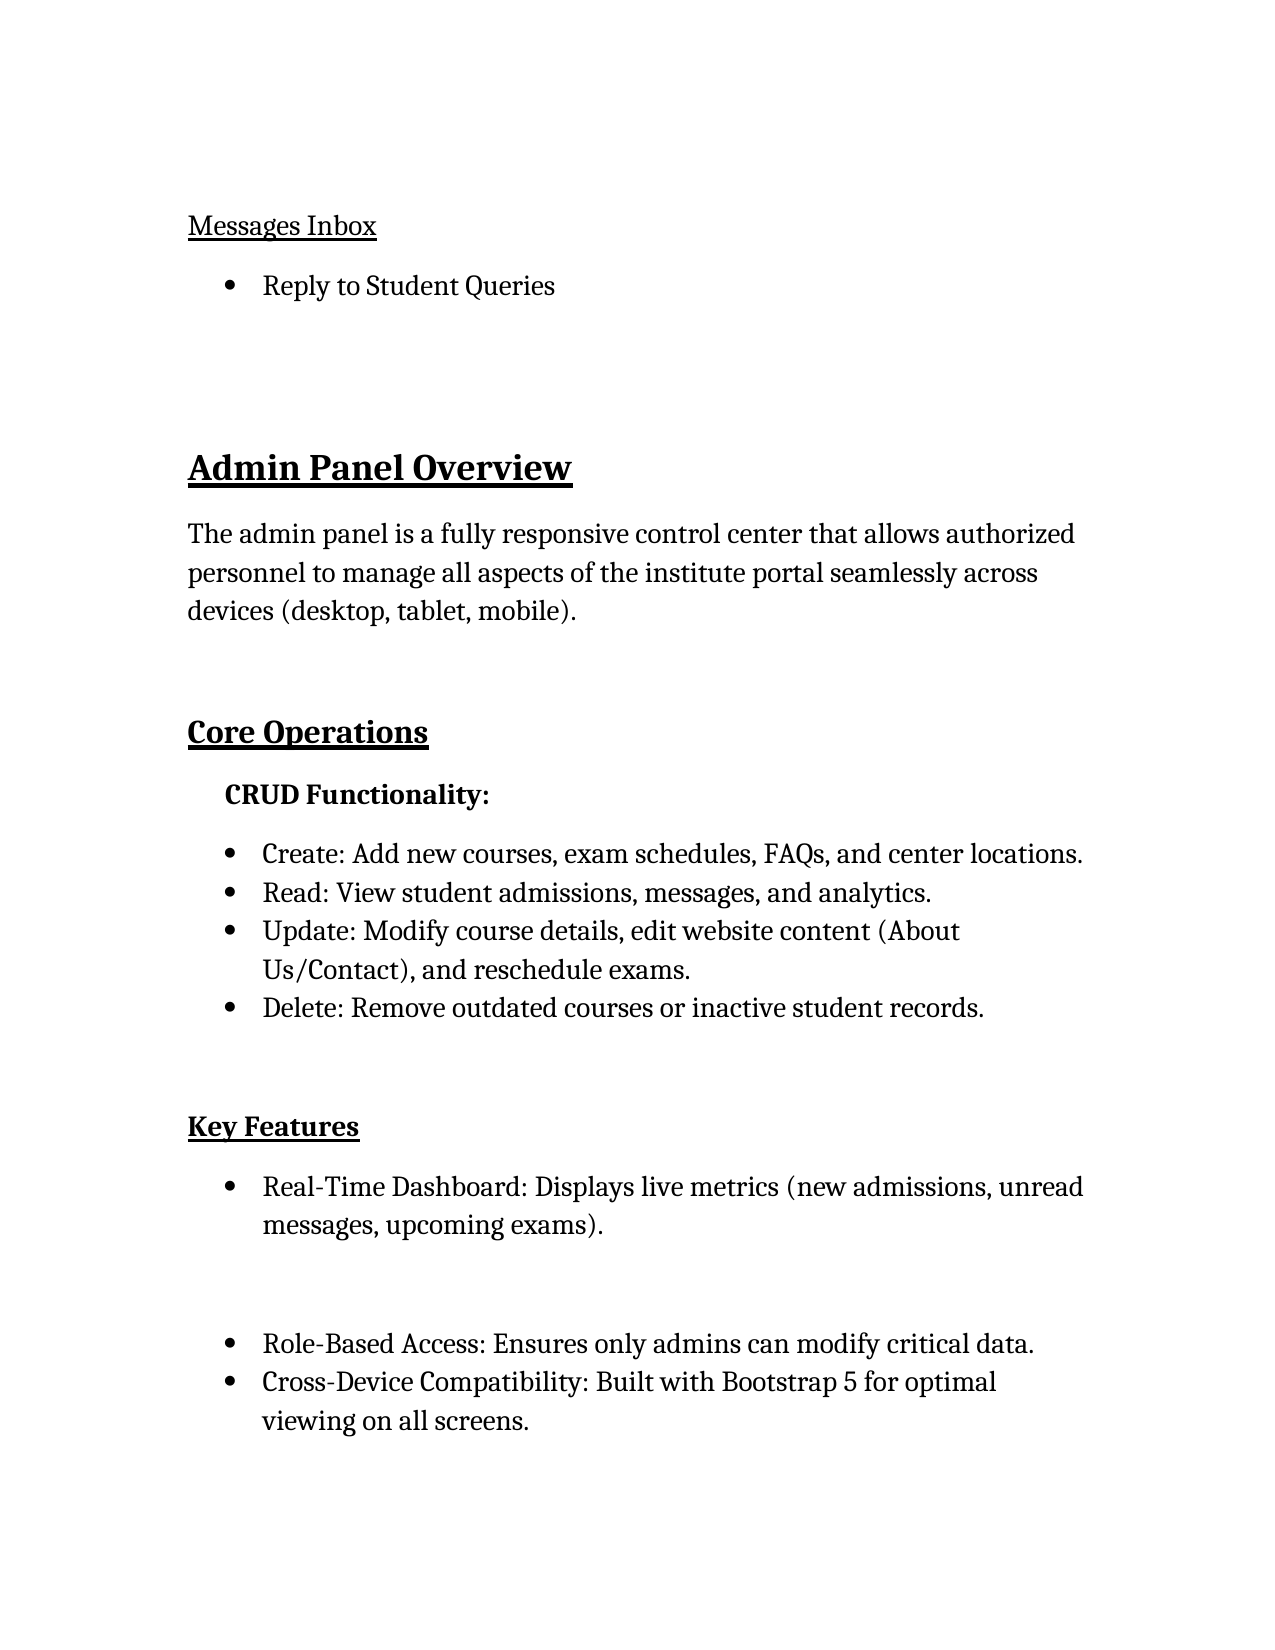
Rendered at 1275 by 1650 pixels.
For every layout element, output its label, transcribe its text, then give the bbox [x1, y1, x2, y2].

text Key Features [187, 1110, 1087, 1144]
list Read: View student admissions, messages, and analytics. [225, 876, 1087, 909]
text Admin Panel Overview [187, 447, 1087, 490]
list Real-Time Dashboard: Displays live metrics (new admissions, unread messages, upcoming exams). [225, 1170, 1087, 1242]
list Reply to Student Queries [225, 269, 1087, 302]
list Update: Modify course details, edit website content (About Us/Contact), and reschedule exams. [225, 914, 1087, 987]
list Cross-Device Compatibility: Built with Bootstrap 5 for optimal viewing on all screens. [225, 1366, 1087, 1438]
text The admin panel is a fully responsive control center that allows authorized personnel to manage all aspects of the institute portal seamlessly across devices (desktop, tablet, mobile). [187, 517, 1087, 628]
text Messages Inbox [187, 209, 1087, 243]
text Core Operations [187, 713, 1087, 751]
list Create: Add new courses, exam schedules, FAQs, and center locations. [225, 837, 1087, 871]
list Delete: Remove outdated courses or inactive student records. [225, 992, 1087, 1025]
list Role-Based Access: Ensures only admins can modify critical data. [225, 1327, 1087, 1361]
text CRUD Functionality: [225, 778, 1087, 812]
